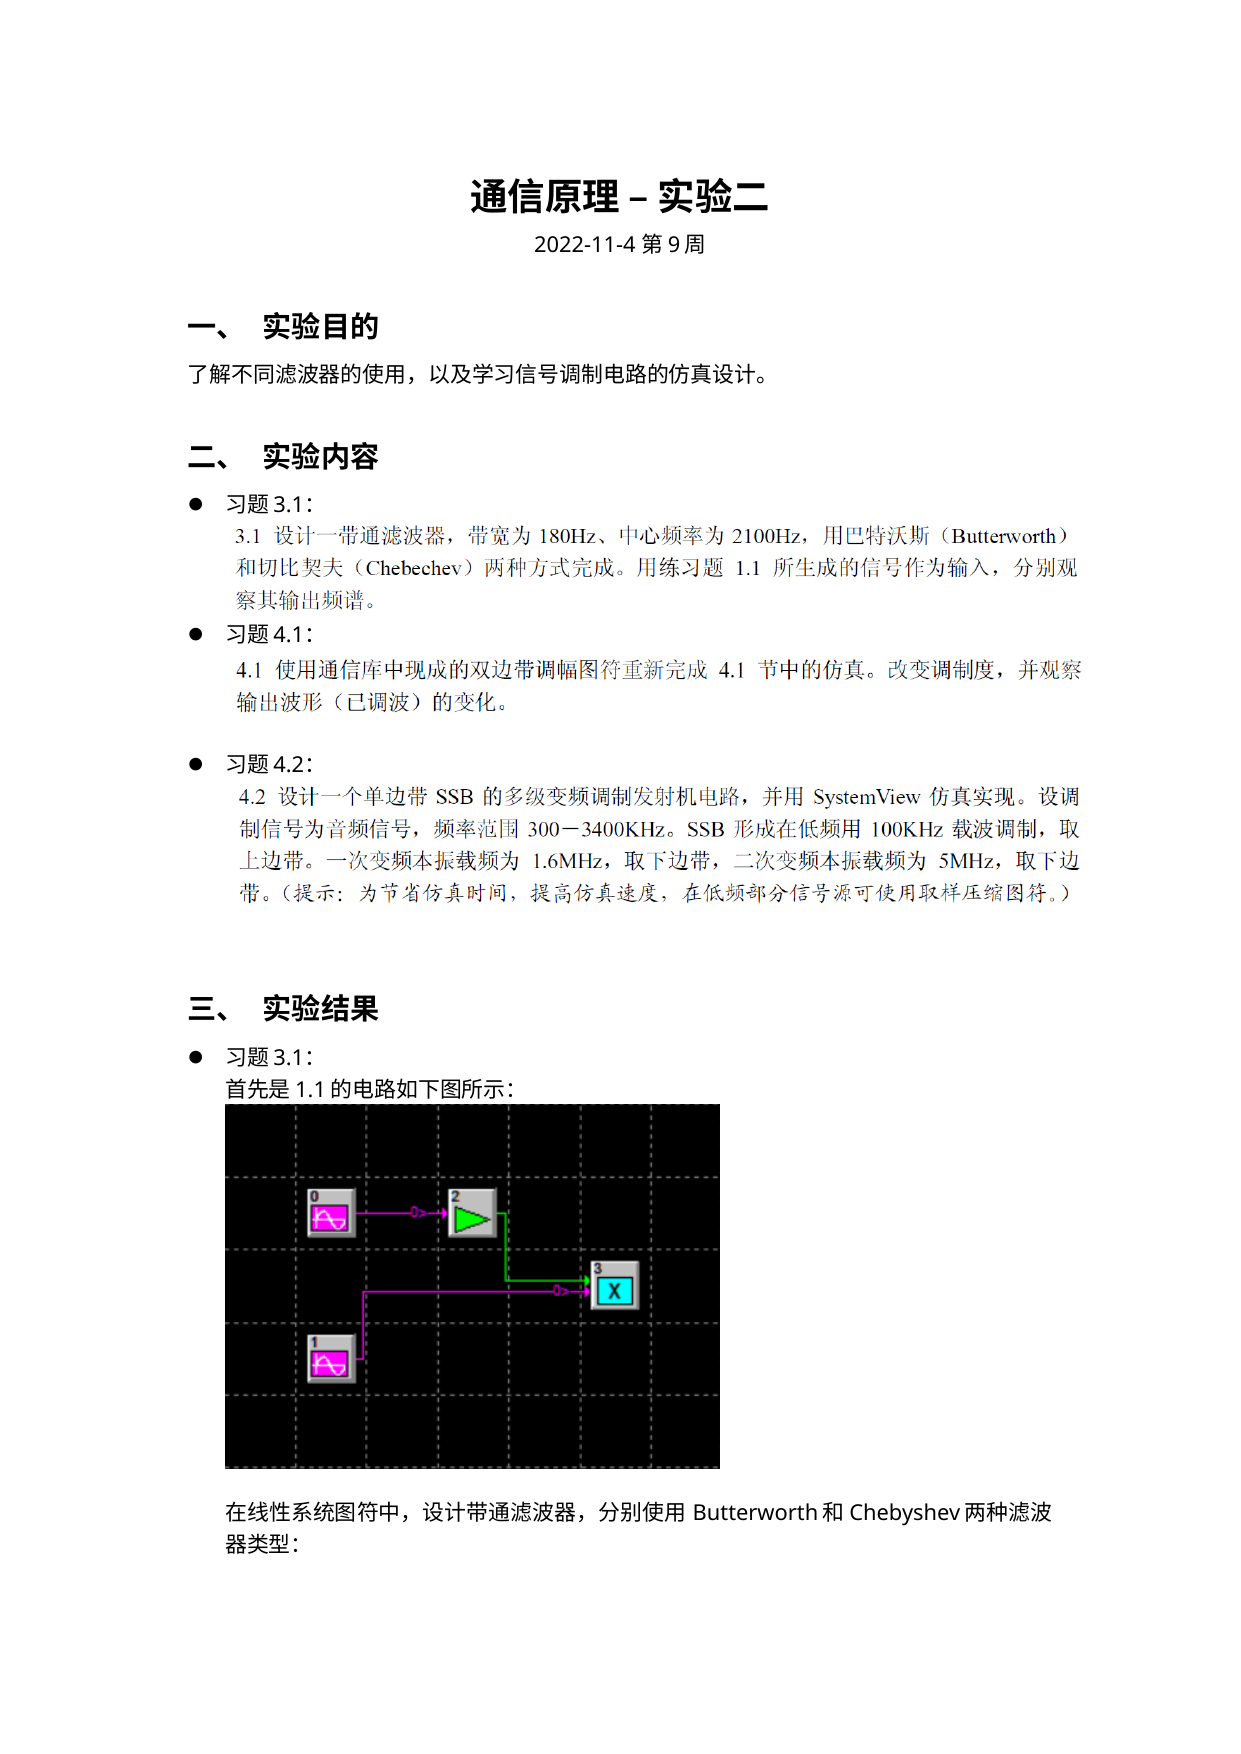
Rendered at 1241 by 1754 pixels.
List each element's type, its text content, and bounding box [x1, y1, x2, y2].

picture [225, 649, 1091, 721]
picture [225, 779, 1091, 911]
text 了解不同滤波器的使用，以及学习信号调制电路的仿真设计。 [187, 357, 1053, 389]
text 2022-11-4 第9周 [187, 227, 1053, 259]
picture [225, 1104, 720, 1469]
list 在线性系统图符中，设计带通滤波器，分别使用Butterworth和Chebyshev两种滤波器类型： [225, 1494, 1053, 1559]
list 习题4.2： [187, 747, 1053, 779]
list 实验内容 [187, 422, 1053, 487]
list 习题3.1： [187, 1039, 1053, 1072]
list 实验目的 [187, 292, 1053, 357]
list 习题4.1： [187, 617, 1053, 649]
text 通信原理 – 实验二 [187, 162, 1053, 227]
list 习题3.1： [187, 487, 1053, 519]
list 实验结果 [187, 974, 1053, 1039]
picture [225, 519, 1091, 617]
list 首先是1.1的电路如下图所示： [225, 1072, 1053, 1104]
